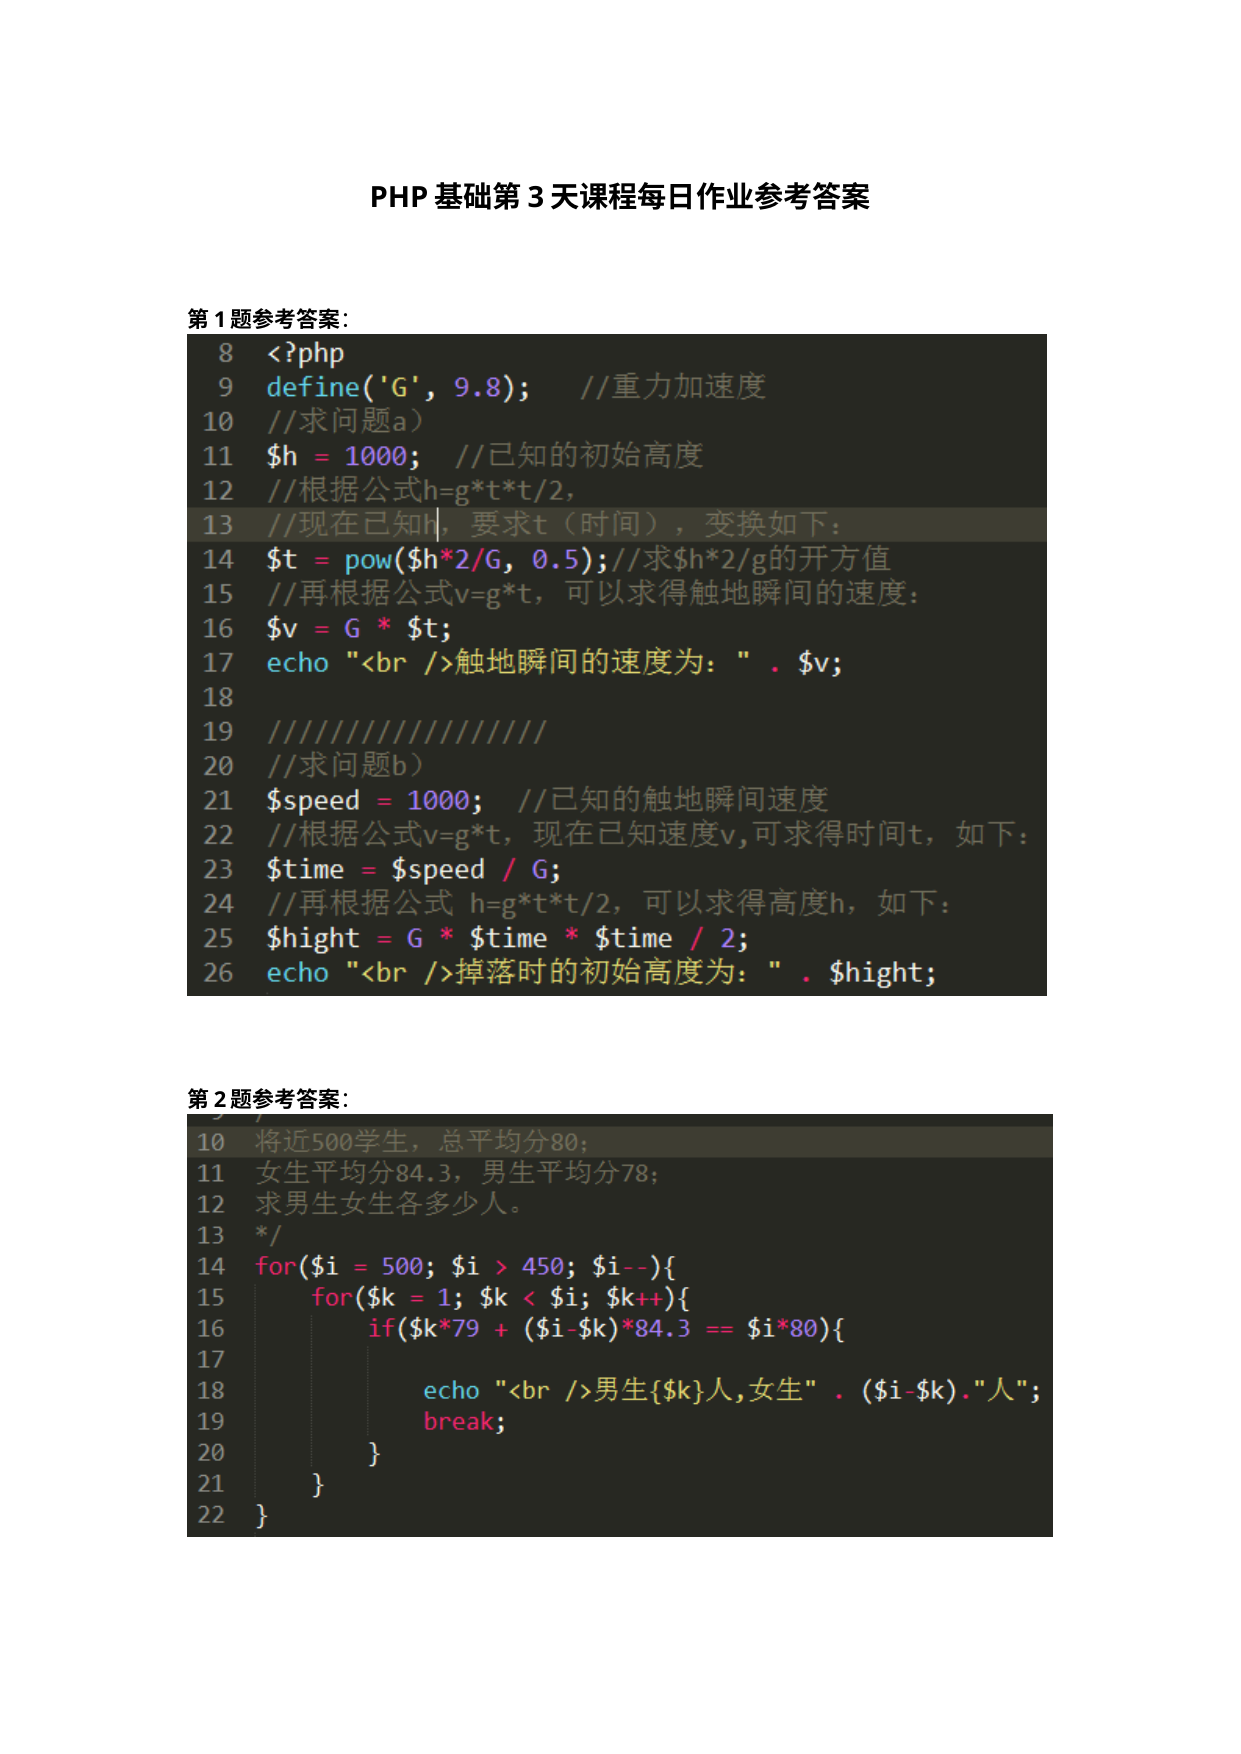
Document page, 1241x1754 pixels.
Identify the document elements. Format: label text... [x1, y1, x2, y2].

picture [187, 334, 1047, 996]
picture [187, 1114, 1053, 1537]
text PHP基础第3天课程每日作业参考答案 [187, 162, 1053, 227]
text 第2题参考答案： [187, 1082, 1053, 1114]
text 第1题参考答案： [187, 302, 1053, 334]
